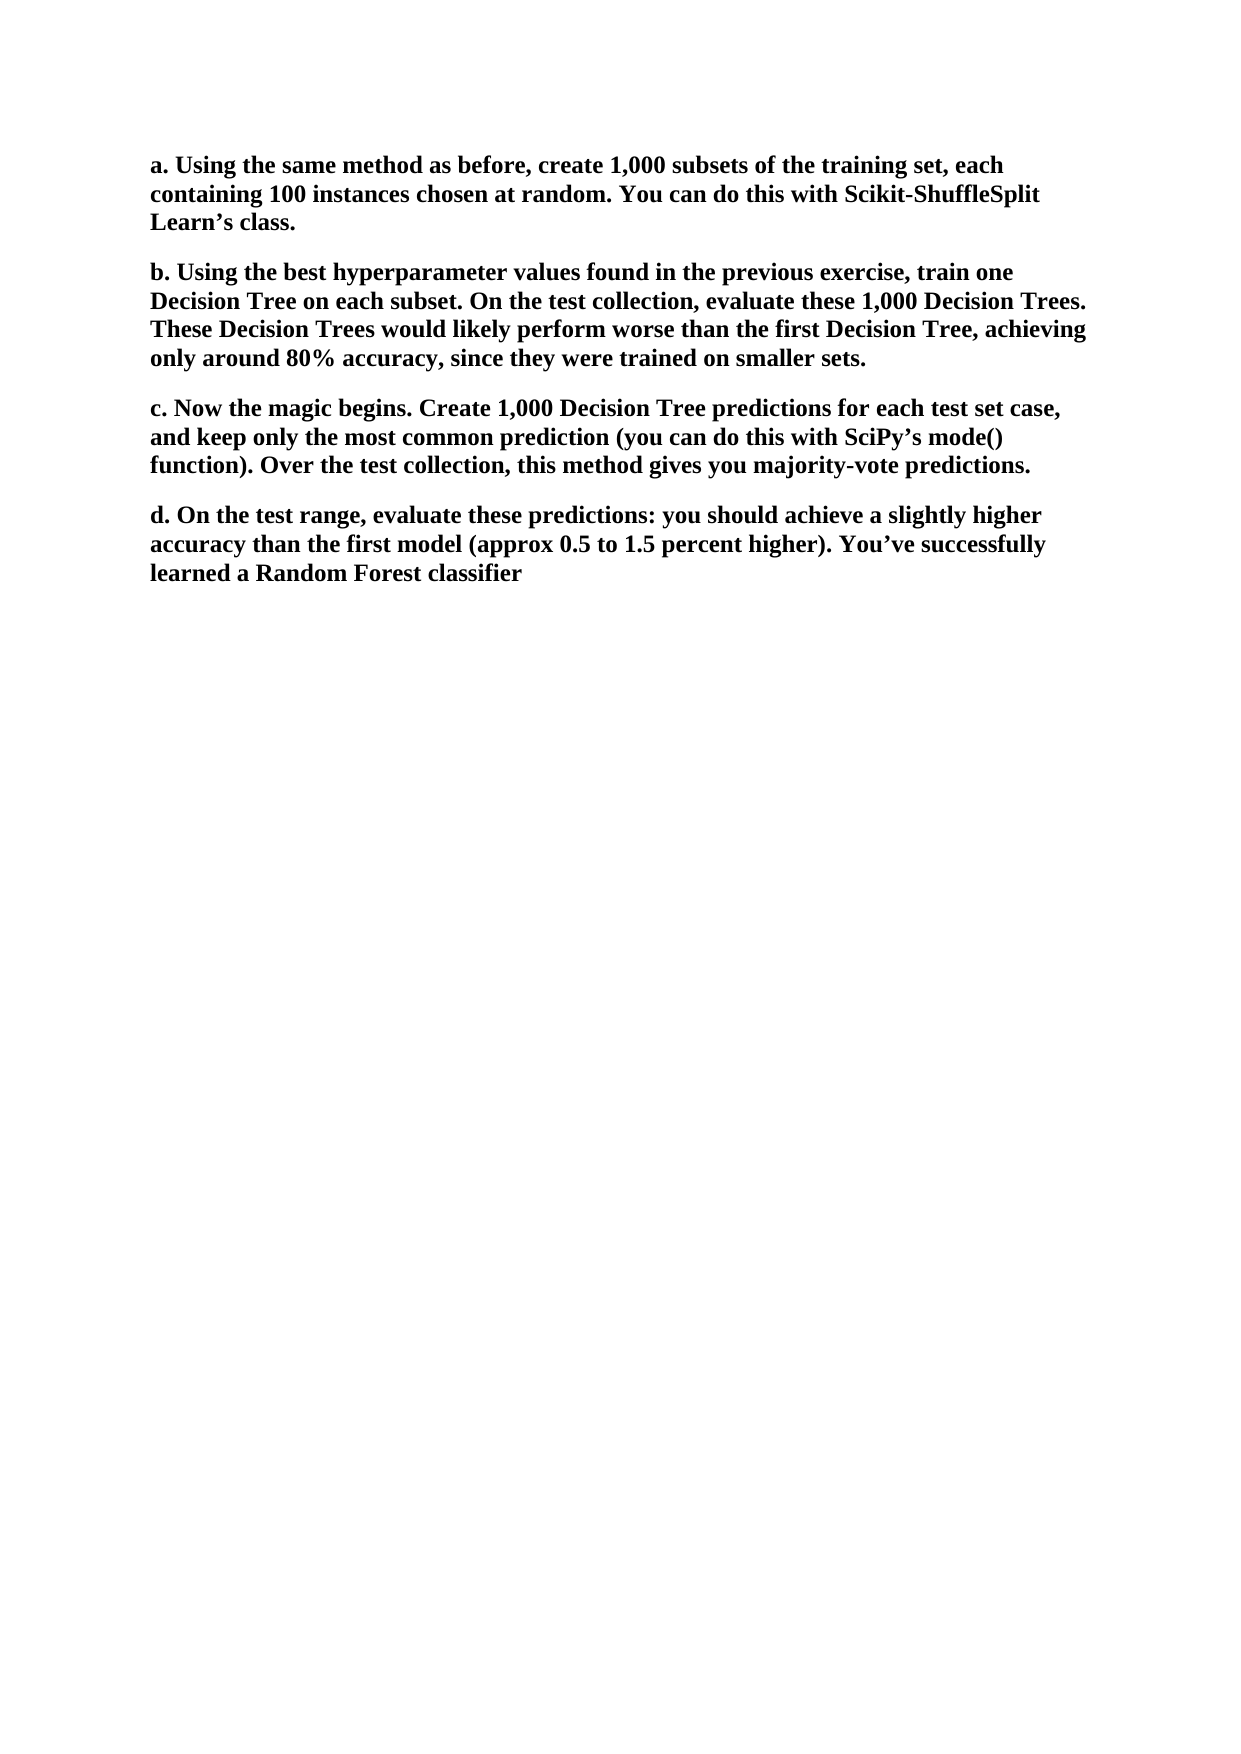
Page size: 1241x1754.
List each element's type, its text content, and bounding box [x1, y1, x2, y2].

text a. Using the same method as before, create 1,000 subsets of the training set, each containing 100 instances chosen at random. You can do this with Scikit-ShuffleSplit Learn’s class. [150, 150, 1090, 236]
text d. On the test range, evaluate these predictions: you should achieve a slightly higher accuracy than the first model (approx 0.5 to 1.5 percent higher). You’ve successfully learned a Random Forest classifier [150, 500, 1090, 587]
text c. Now the magic begins. Create 1,000 Decision Tree predictions for each test set case, and keep only the most common prediction (you can do this with SciPy’s mode() function). Over the test collection, this method gives you majority-vote predictions. [150, 393, 1090, 479]
text b. Using the best hyperparameter values found in the previous exercise, train one Decision Tree on each subset. On the test collection, evaluate these 1,000 Decision Trees. These Decision Trees would likely perform worse than the first Decision Tree, achieving only around 80% accuracy, since they were trained on smaller sets. [150, 257, 1090, 372]
